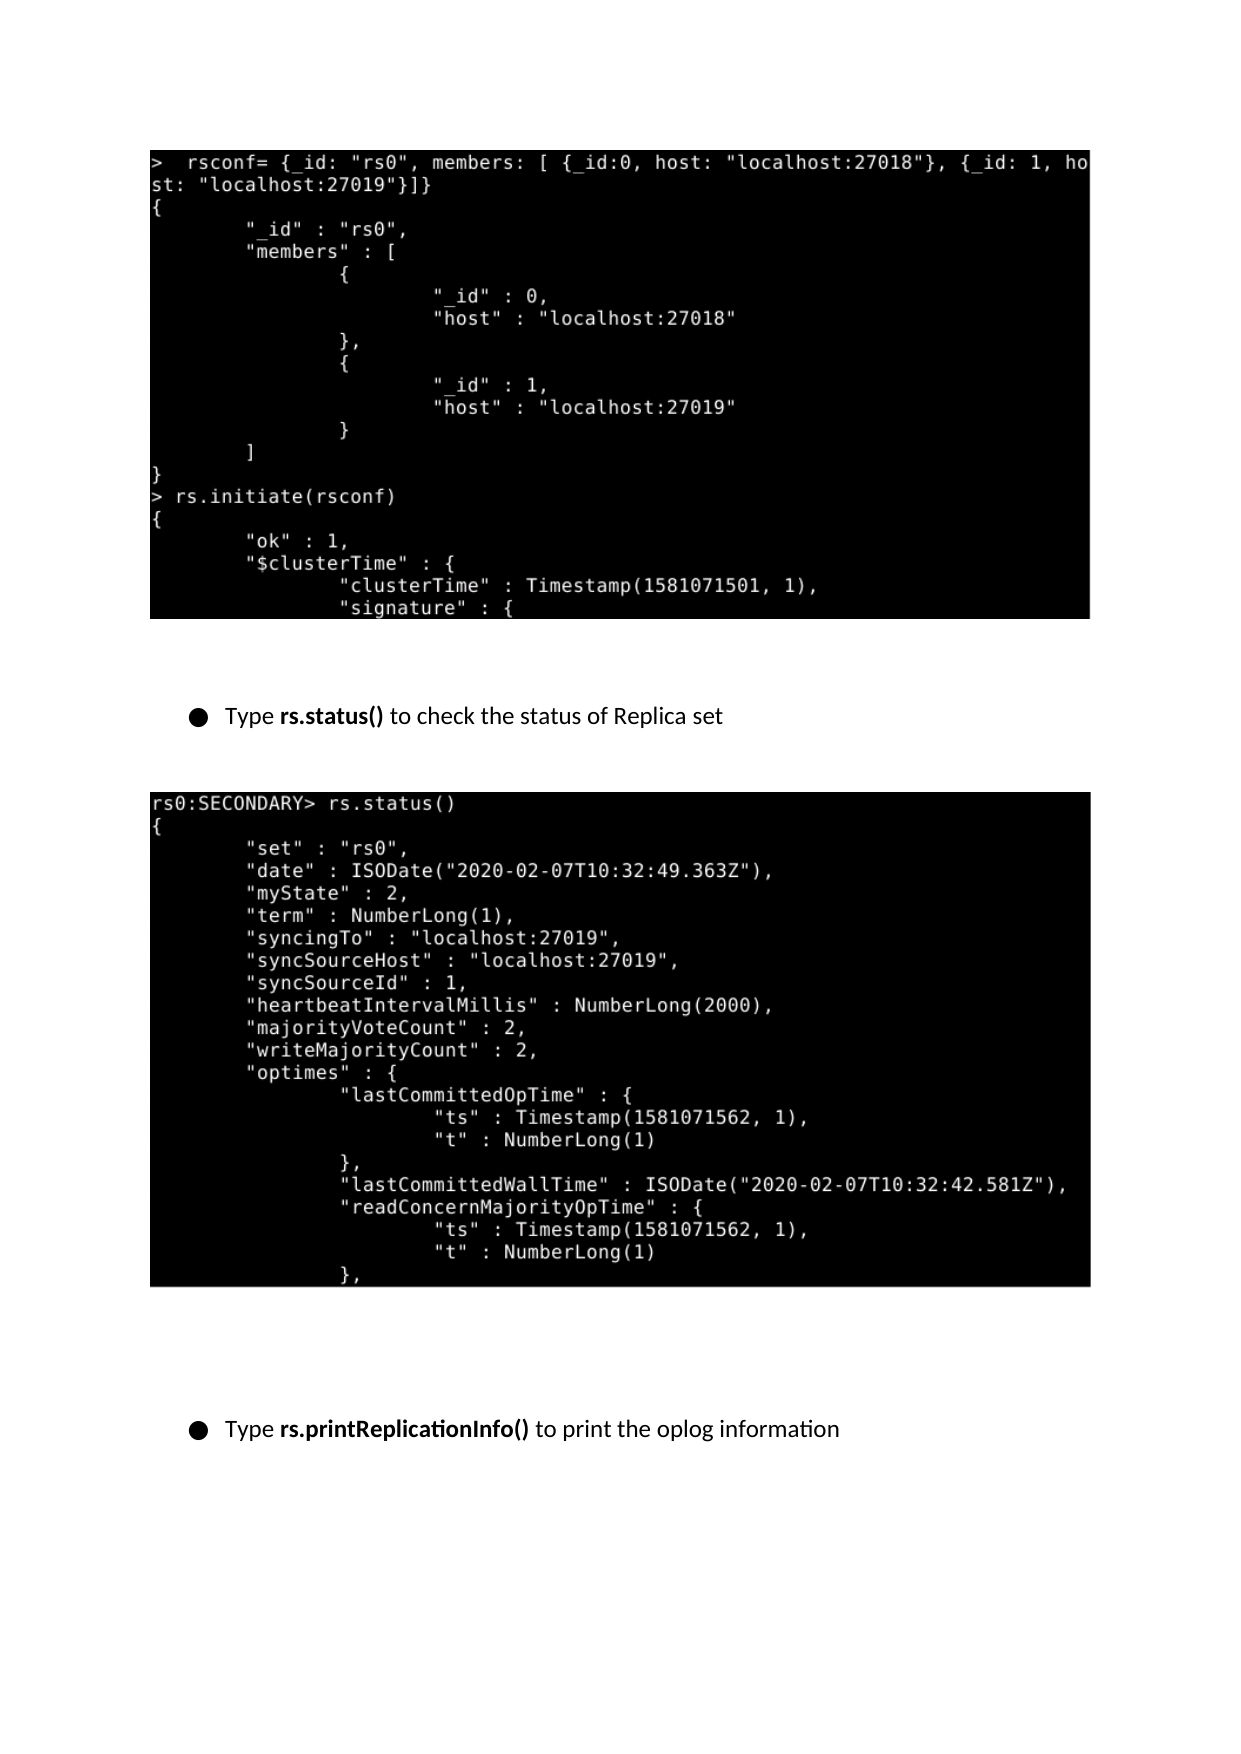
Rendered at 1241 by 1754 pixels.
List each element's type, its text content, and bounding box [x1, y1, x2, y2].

list Type rs.status() to check the status of Replica set [187, 687, 1090, 738]
picture [150, 792, 1091, 1288]
picture [150, 150, 1091, 619]
list Type rs.printReplicationInfo() to print the oplog information [187, 1401, 1090, 1452]
